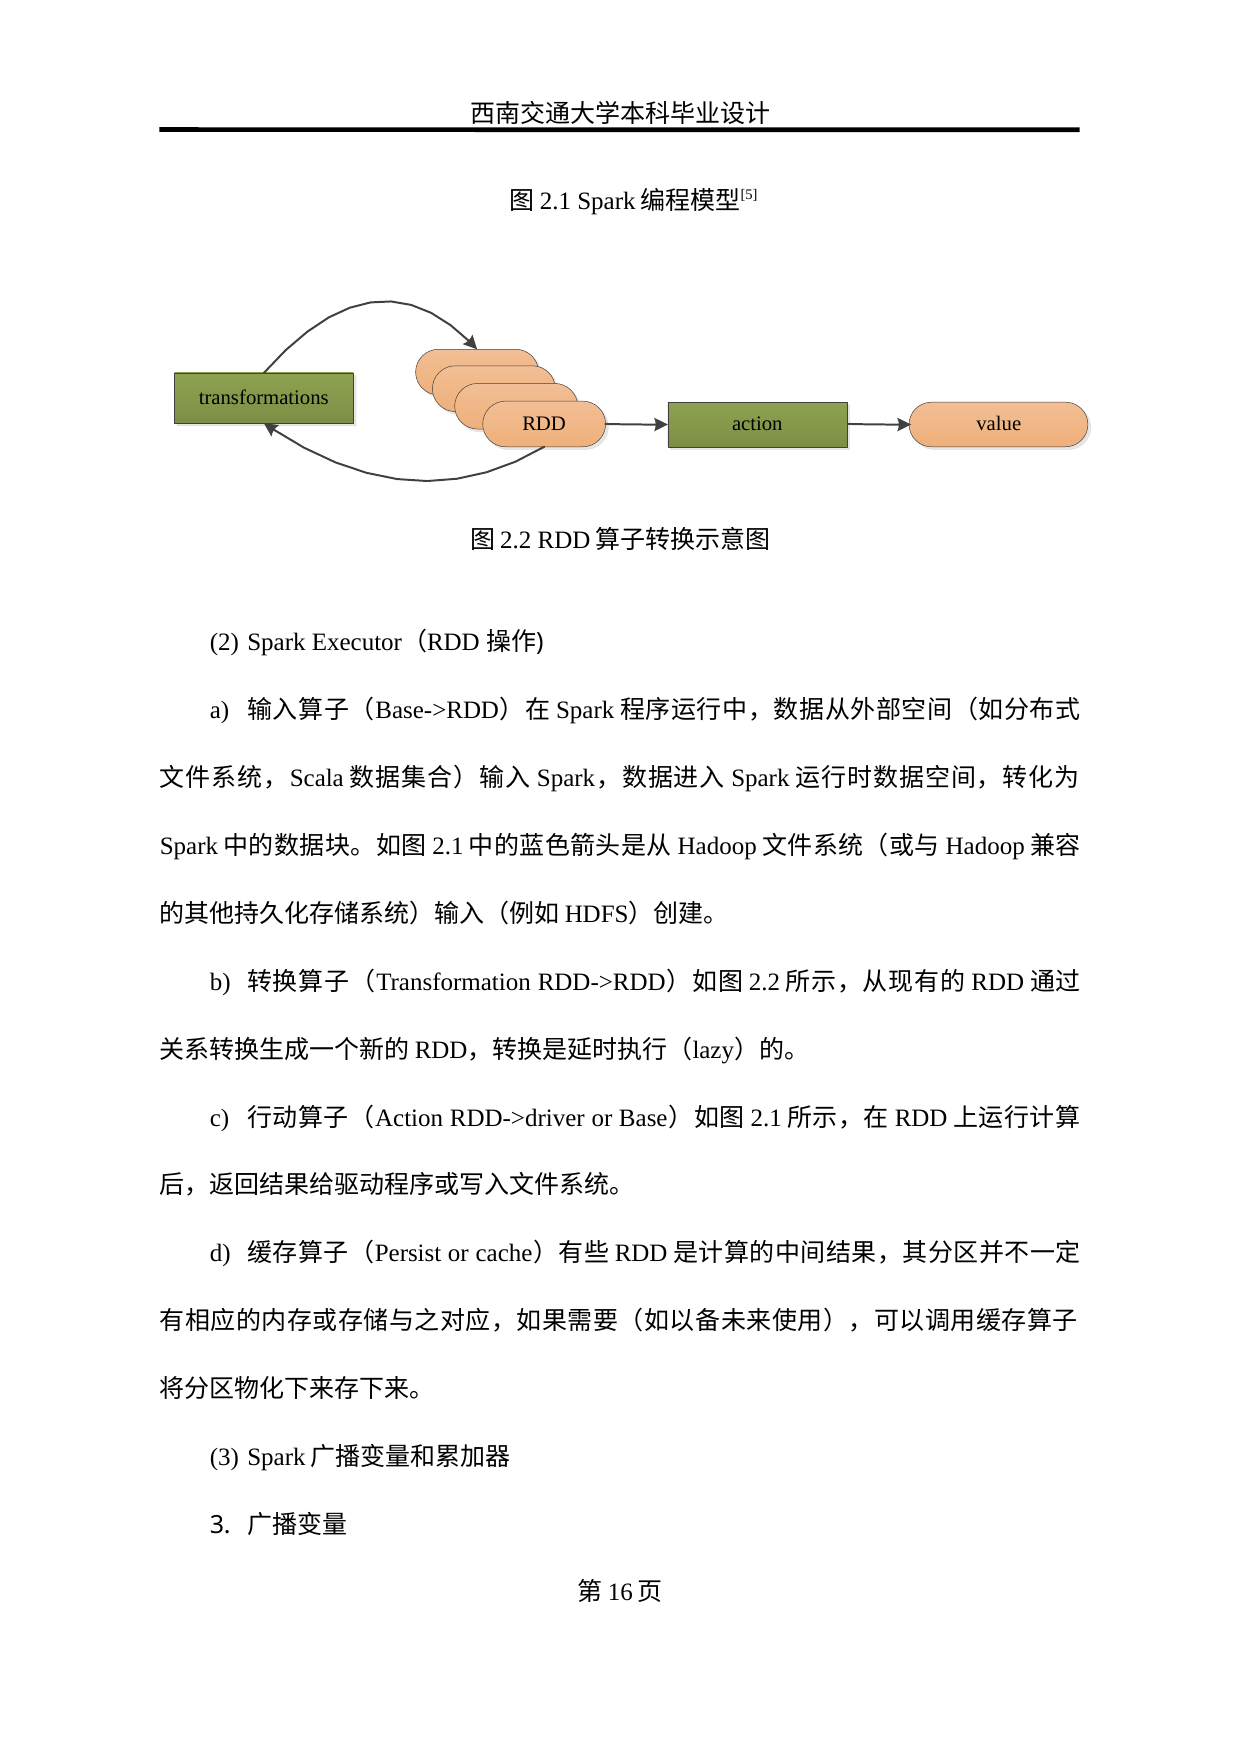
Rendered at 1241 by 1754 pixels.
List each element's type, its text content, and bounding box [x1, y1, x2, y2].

list 缓存算子（Persist or cache）有些RDD是计算的中间结果，其分区并不一定有相应的内存或存储与之对应，如果需要（如以备未来使用），可以调用缓存算子将分区物化下来存下来。 [159, 1217, 1081, 1421]
list Spark广播变量和累加器 [159, 1421, 1081, 1489]
list Spark Executor（RDD 操作) [159, 606, 1081, 674]
list 行动算子（Action RDD->driver or Base）如图2.1所示，在RDD上运行计算后，返回结果给驱动程序或写入文件系统。 [159, 1081, 1081, 1217]
text 图2.1 Spark编程模型[5] [159, 164, 1081, 232]
list 转换算子（Transformation RDD->RDD）如图2.2所示，从现有的RDD通过关系转换生成一个新的RDD，转换是延时执行（lazy）的。 [159, 945, 1081, 1081]
list 广播变量 [159, 1489, 1081, 1557]
text 图2.2 RDD算子转换示意图 [159, 504, 1081, 572]
list 输入算子（Base->RDD）在Spark程序运行中，数据从外部空间（如分布式文件系统，Scala数据集合）输入Spark，数据进入Spark运行时数据空间，转化为Spark中的数据块。如图2.1中的蓝色箭头是从Hadoop文件系统（或与Hadoop兼容的其他持久化存储系统）输入（例如HDFS）创建。 [159, 674, 1081, 945]
